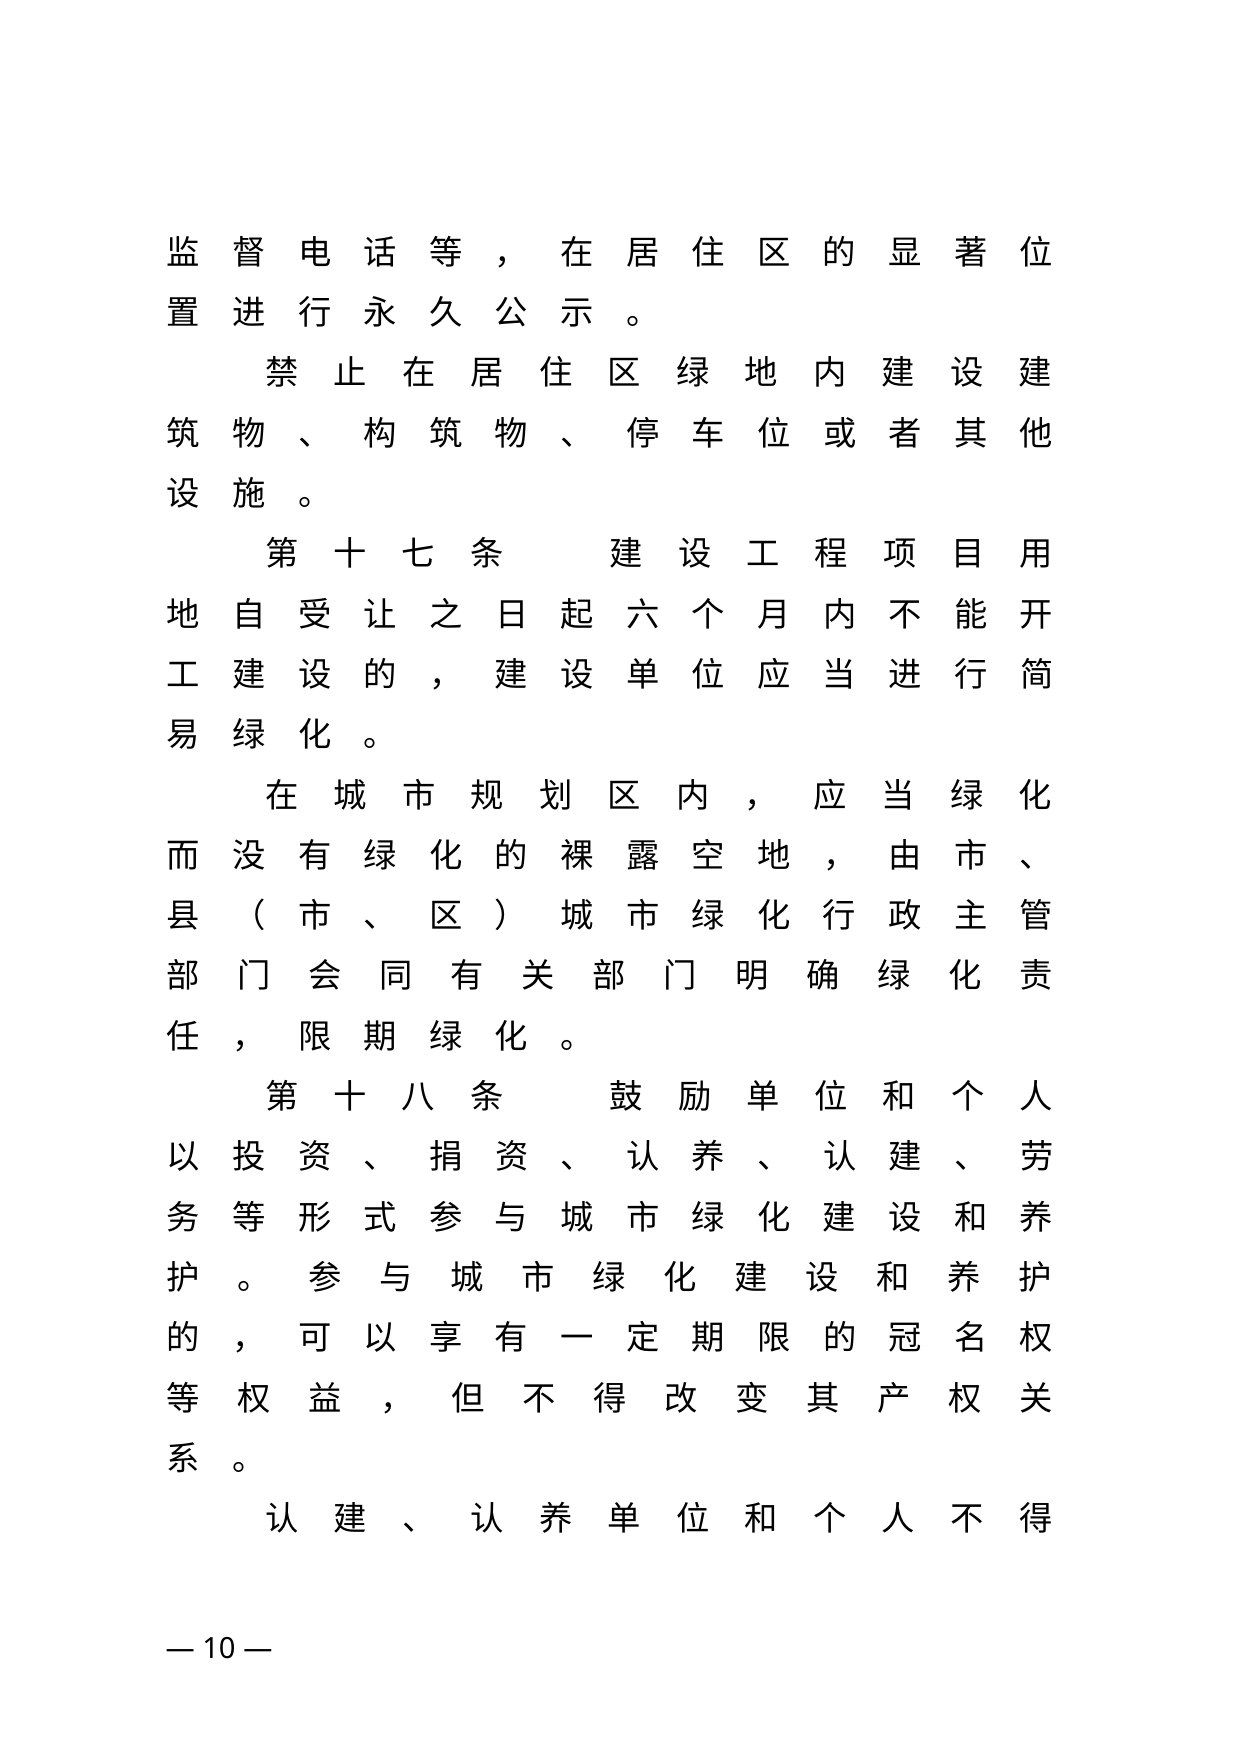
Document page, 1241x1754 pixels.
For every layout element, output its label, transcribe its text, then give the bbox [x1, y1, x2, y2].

text 第十七条 建设工程项目用地自受让之日起六个月内不能开工建设的，建设单位应当进行简易绿化。 [167, 521, 1085, 762]
text 第十八条 鼓励单位和个人以投资、捐资、认养、认建、劳务等形式参与城市绿化建设和养护。参与城市绿化建设和养护的，可以享有一定期限的冠名权等权益，但不得改变其产权关系。 [167, 1064, 1085, 1486]
text 在城市规划区内，应当绿化而没有绿化的裸露空地，由市、县（市、区）城市绿化行政主管部门会同有关部门明确绿化责任，限期绿化。 [167, 762, 1085, 1064]
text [167, 1486, 1085, 1546]
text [167, 219, 1085, 340]
text 禁止在居住区绿地内建设建筑物、构筑物、停车位或者其他设施。 [167, 340, 1085, 521]
